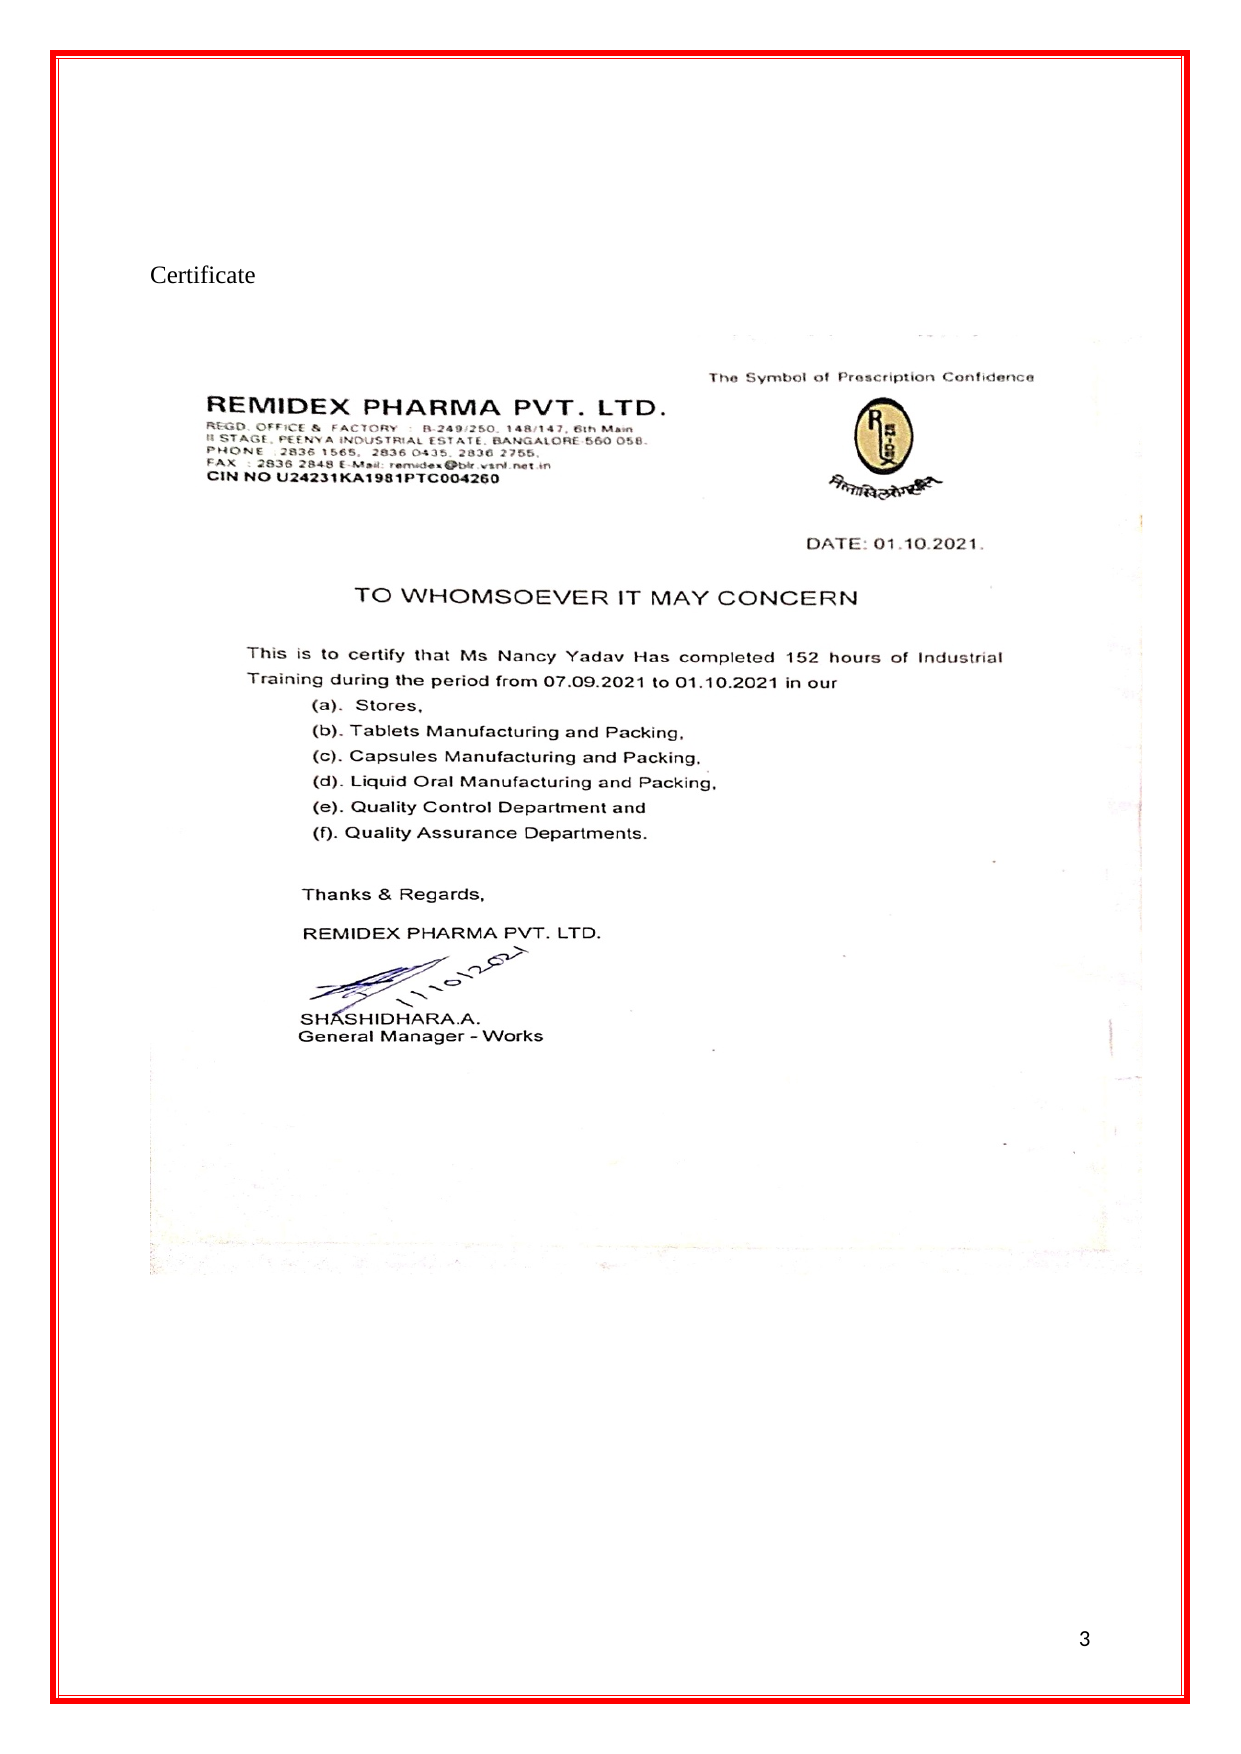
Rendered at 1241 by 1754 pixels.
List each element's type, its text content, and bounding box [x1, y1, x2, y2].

text Certificate [150, 260, 1090, 289]
picture [150, 307, 1143, 1305]
